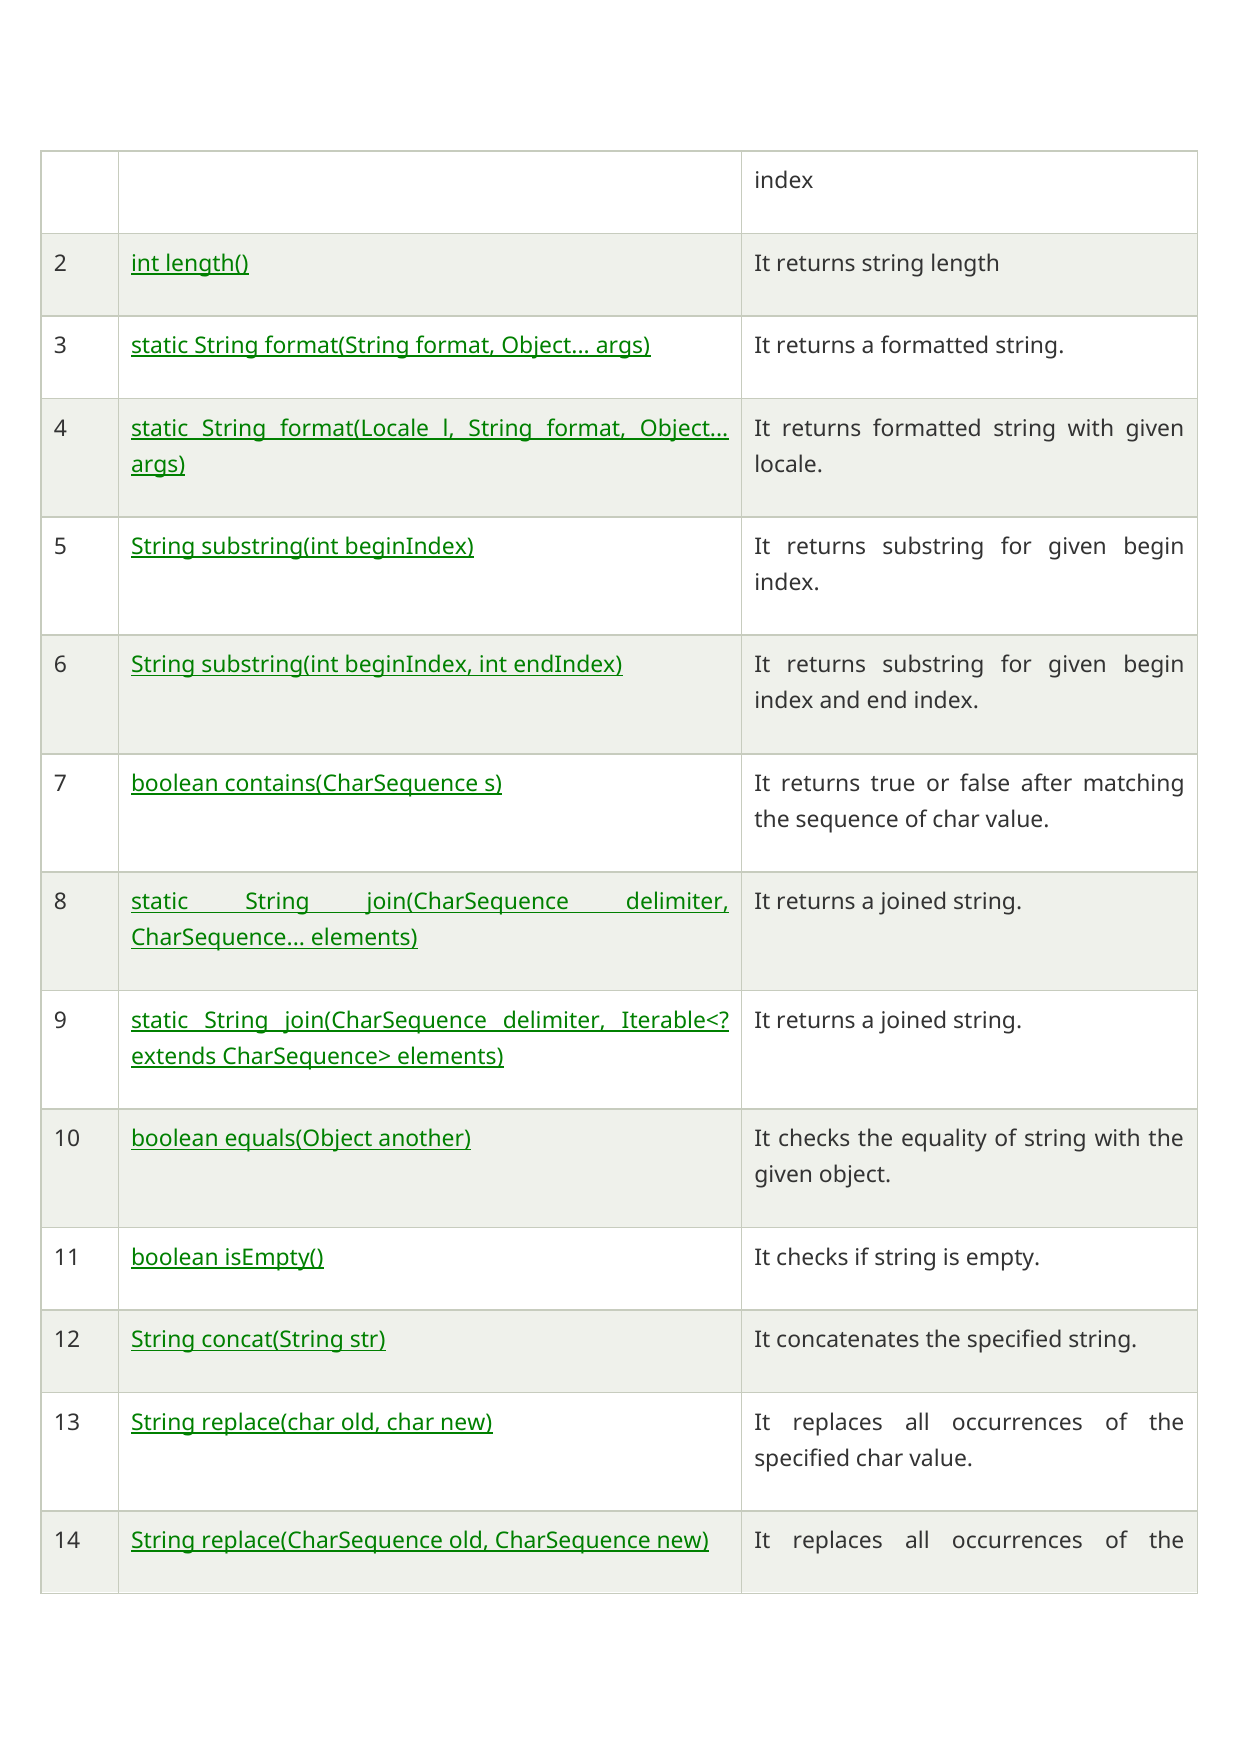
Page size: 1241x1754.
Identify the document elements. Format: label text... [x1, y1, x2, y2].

table_cell It checks the equality of string with the given object. [742, 1110, 1197, 1227]
table_cell boolean contains(CharSequence s) [119, 755, 741, 871]
table_cell 4 [42, 399, 118, 516]
table_cell It concatenates the specified string. [742, 1311, 1197, 1392]
table_cell int length() [119, 234, 741, 315]
table_cell boolean isEmpty() [119, 1228, 741, 1309]
table_cell It returns string length [742, 234, 1197, 315]
table_cell String substring(int beginIndex, int endIndex) [119, 636, 741, 753]
table_cell 6 [42, 636, 118, 753]
table_cell 9 [42, 991, 118, 1108]
table_cell It returns true or false after matching the sequence of char value. [742, 755, 1197, 871]
table_cell It returns a joined string. [742, 873, 1197, 990]
table_cell String concat(String str) [119, 1311, 741, 1392]
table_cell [742, 152, 1197, 232]
table_cell 3 [42, 317, 118, 397]
table_cell It returns substring for given begin index. [742, 518, 1197, 634]
table_cell 12 [42, 1311, 118, 1392]
table_cell 2 [42, 234, 118, 315]
table_cell static String format(String format, Object... args) [119, 317, 741, 397]
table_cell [119, 152, 741, 232]
table_cell It returns formatted string with given locale. [742, 399, 1197, 516]
table_cell It checks if string is empty. [742, 1228, 1197, 1309]
table_cell static String format(Locale l, String format, Object... args) [119, 399, 741, 516]
table_cell It returns a formatted string. [742, 317, 1197, 397]
table_cell 14 [42, 1512, 118, 1592]
table_cell static String join(CharSequence delimiter, Iterable<? extends CharSequence> elements) [119, 991, 741, 1108]
table_cell 7 [42, 755, 118, 871]
table_cell static String join(CharSequence delimiter, CharSequence... elements) [119, 873, 741, 990]
table_cell 5 [42, 518, 118, 634]
table_cell 8 [42, 873, 118, 990]
table_cell String replace(char old, char new) [119, 1393, 741, 1510]
table_cell 11 [42, 1228, 118, 1309]
table_cell 10 [42, 1110, 118, 1227]
table_cell 1 [42, 152, 118, 232]
table_cell 13 [42, 1393, 118, 1510]
table_cell It returns a joined string. [742, 991, 1197, 1108]
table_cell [119, 1512, 741, 1592]
table_cell It replaces all occurrences of the specified char value. [742, 1393, 1197, 1510]
table_cell String substring(int beginIndex) [119, 518, 741, 634]
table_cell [742, 1512, 1197, 1592]
table_cell It returns substring for given begin index and end index. [742, 636, 1197, 753]
table_cell boolean equals(Object another) [119, 1110, 741, 1227]
